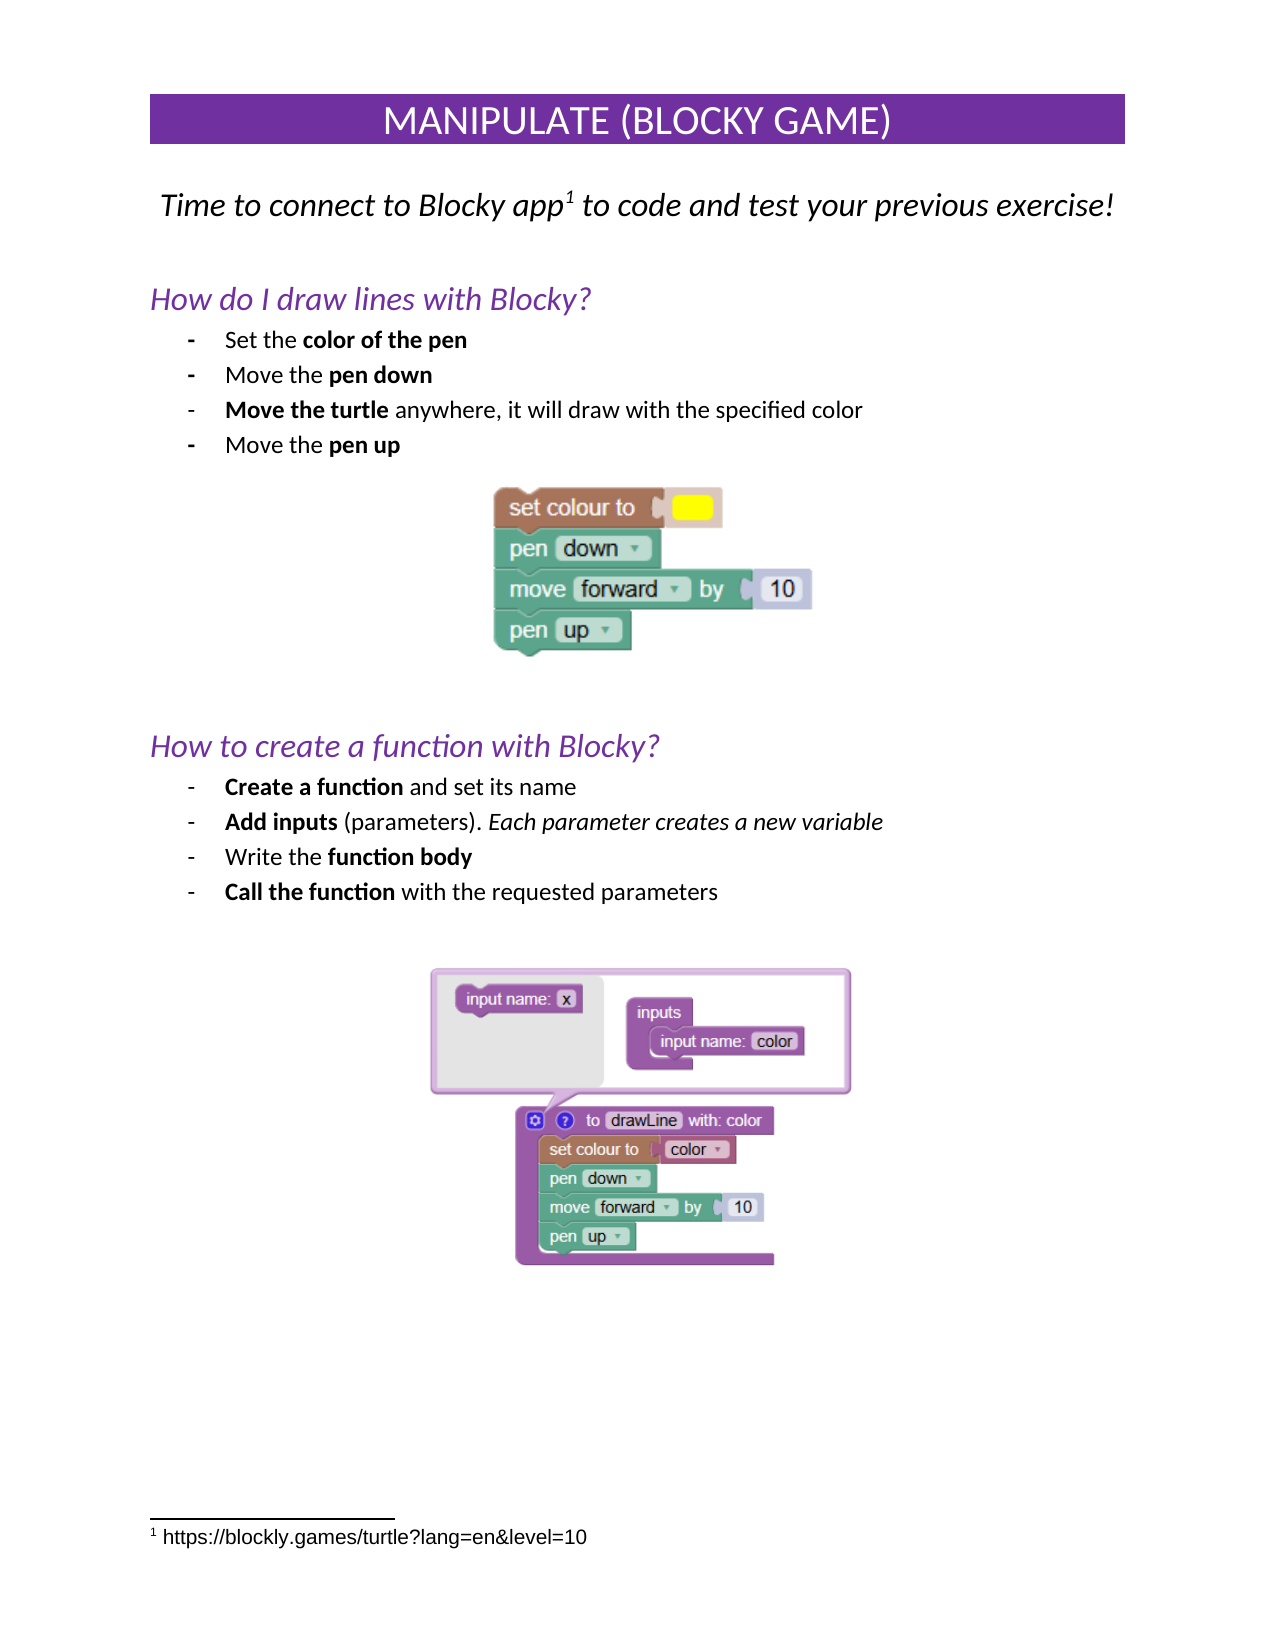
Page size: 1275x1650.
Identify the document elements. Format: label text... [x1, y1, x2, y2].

text MANIPULATE (BLOCKY GAME) [150, 94, 1125, 144]
list Move the pen up [187, 430, 1125, 460]
list Set the color of the pen [187, 325, 1125, 355]
text Time to connect to Blocky app to code and test your previous exercise! [150, 184, 1125, 225]
list Call the function with the requested parameters [187, 876, 1125, 907]
list Create a function and set its name [187, 771, 1125, 802]
text How to create a function with Blocky? [150, 725, 1125, 765]
list Write the function body [187, 841, 1125, 872]
list Move the pen down [187, 360, 1125, 390]
picture [450, 464, 825, 674]
list Move the turtle anywhere, it will draw with the specified color [187, 395, 1125, 425]
picture [414, 958, 861, 1273]
text How do I draw lines with Blocky? [150, 278, 1125, 319]
list Add inputs (parameters). Each parameter creates a new variable [187, 806, 1125, 837]
